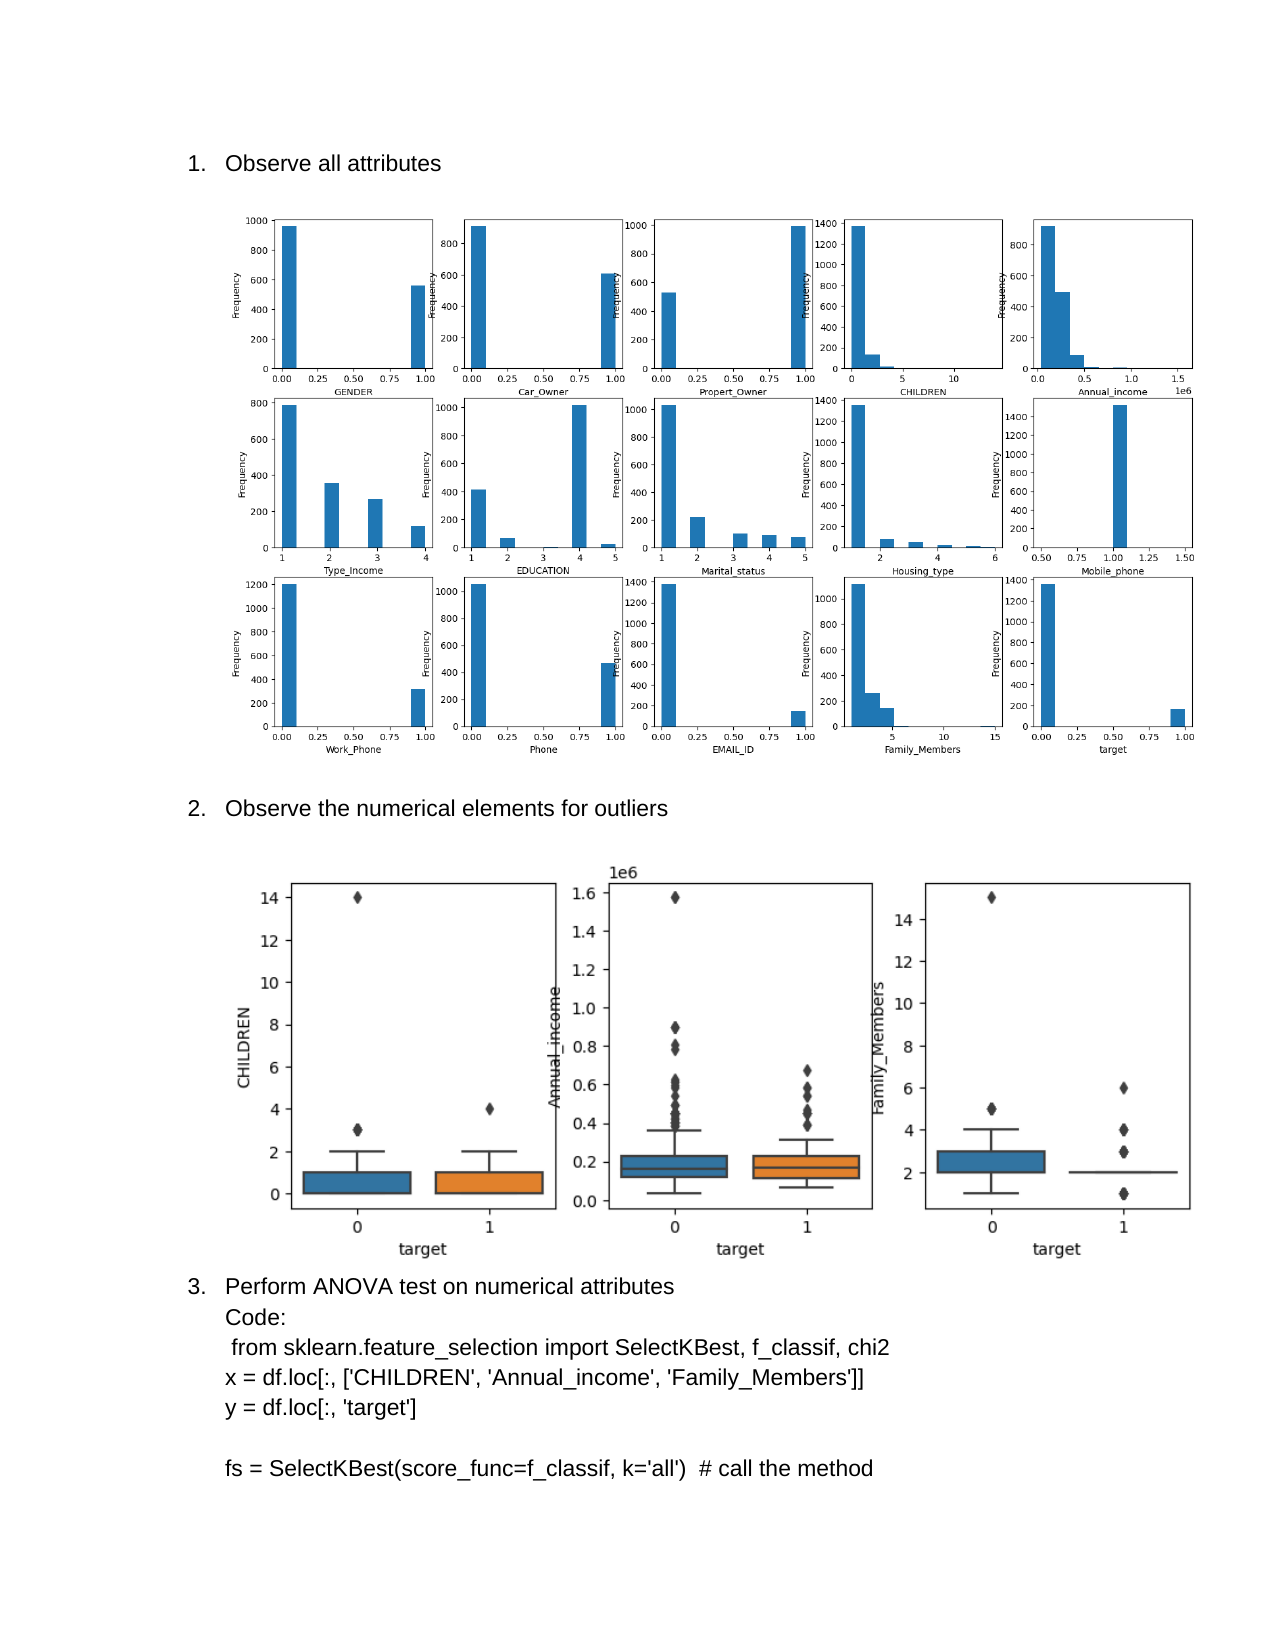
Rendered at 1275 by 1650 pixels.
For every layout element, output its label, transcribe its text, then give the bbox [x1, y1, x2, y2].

picture [225, 210, 1200, 761]
list Observe all attributes [187, 150, 1125, 176]
text y = df.loc[:, 'target'] [225, 1394, 1125, 1421]
list Perform ANOVA test on numerical attributes [187, 1273, 1125, 1300]
text fs = SelectKBest(score_func=f_classif, k='all') # call the method [225, 1454, 1125, 1481]
text from sklearn.feature_selection import SelectKBest, f_classif, chi2 [225, 1334, 1125, 1360]
text x = df.loc[:, ['CHILDREN', 'Annual_income', 'Family_Members']] [225, 1364, 1125, 1390]
picture [225, 855, 1200, 1270]
list Observe the numerical elements for outliers [187, 794, 1125, 821]
text Code: [225, 1303, 1125, 1330]
